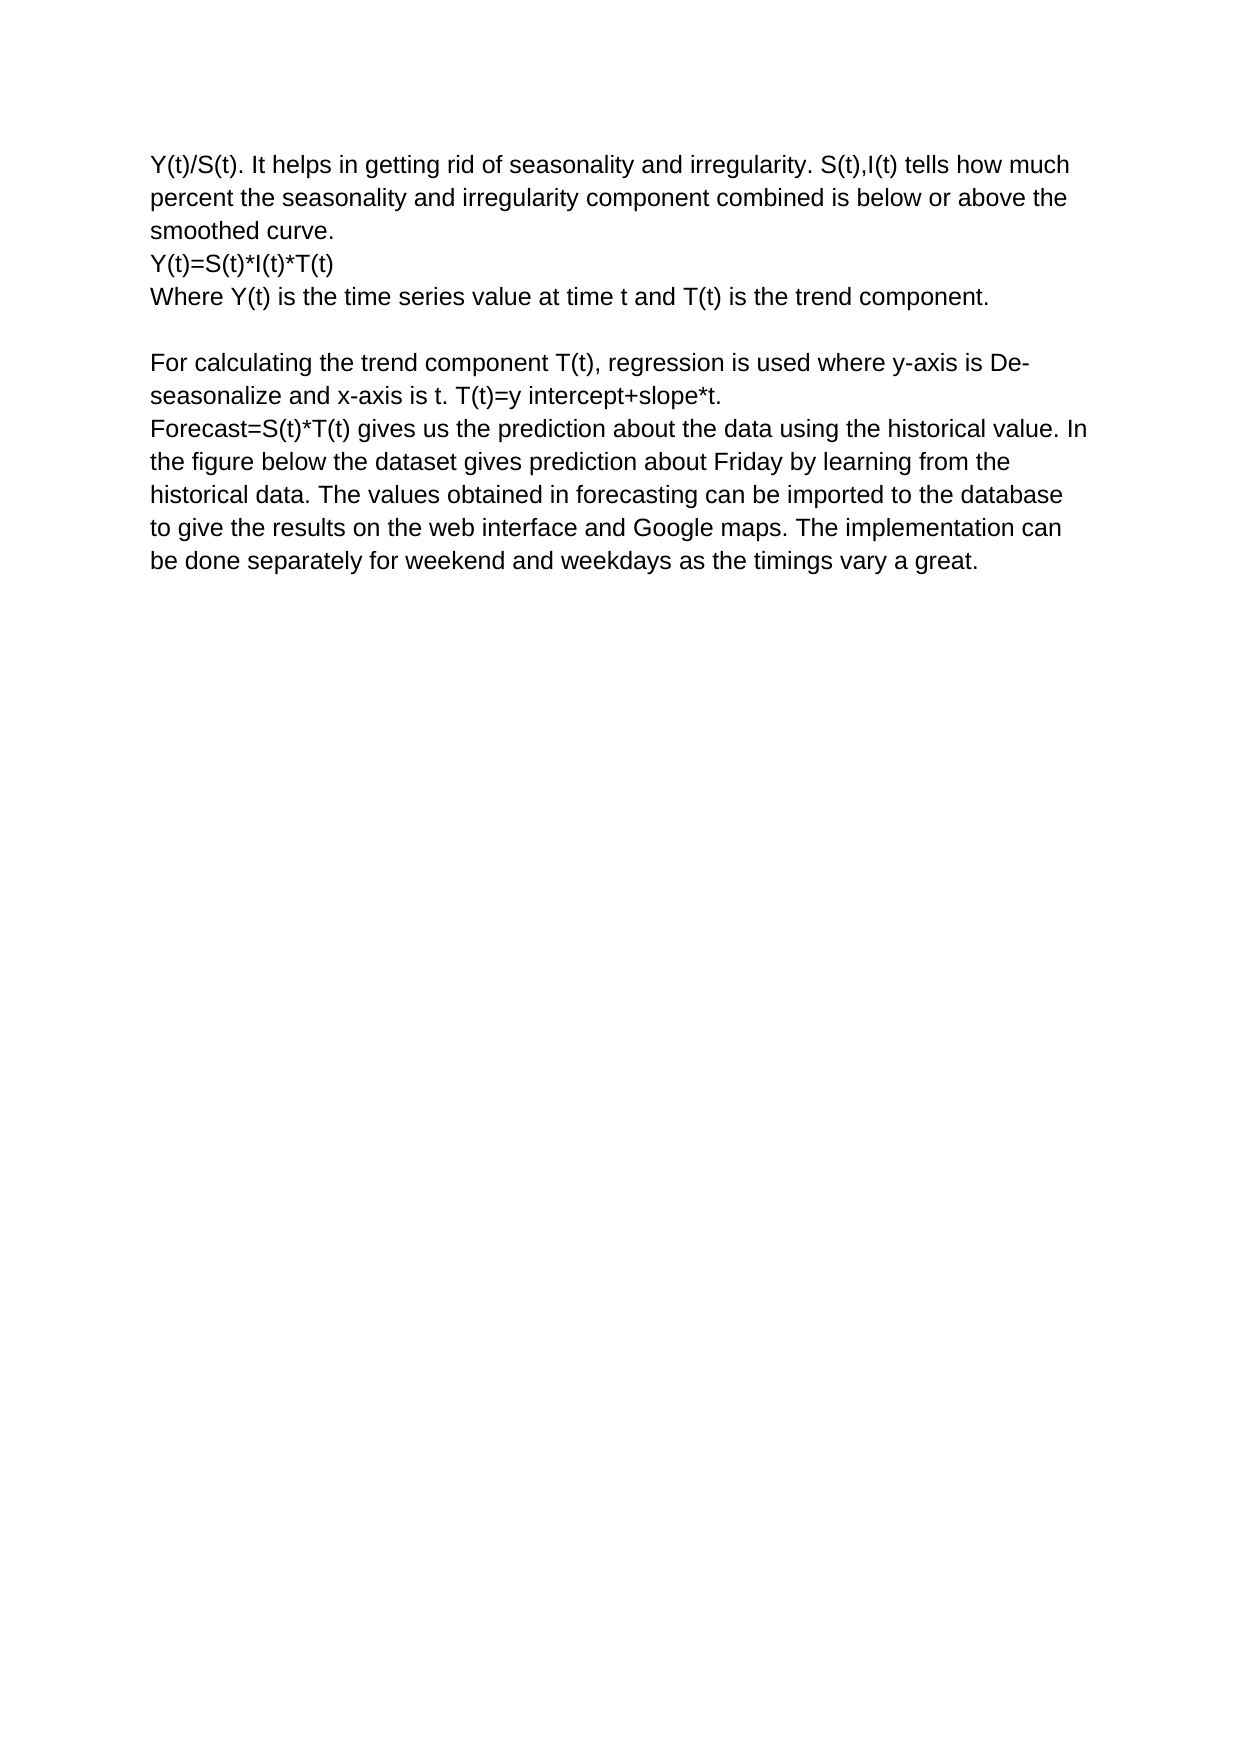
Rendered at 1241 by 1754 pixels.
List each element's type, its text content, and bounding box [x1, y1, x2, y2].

text Y(t)=S(t)*I(t)*T(t) [150, 249, 1090, 278]
text For calculating the trend component T(t), regression is used where y-axis is De-seasonalize and x-axis is t. T(t)=y intercept+slope*t. [150, 348, 1090, 410]
text Where Y(t) is the time series value at time t and T(t) is the trend component. [150, 282, 1090, 311]
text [150, 150, 1090, 245]
text Forecast=S(t)*T(t) gives us the prediction about the data using the historical value. In the figure below the dataset gives prediction about Friday by learning from the historical data. The values obtained in forecasting can be imported to the database to give the results on the web interface and Google maps. The implementation can be done separately for weekend and weekdays as the timings vary a great. [150, 414, 1090, 575]
